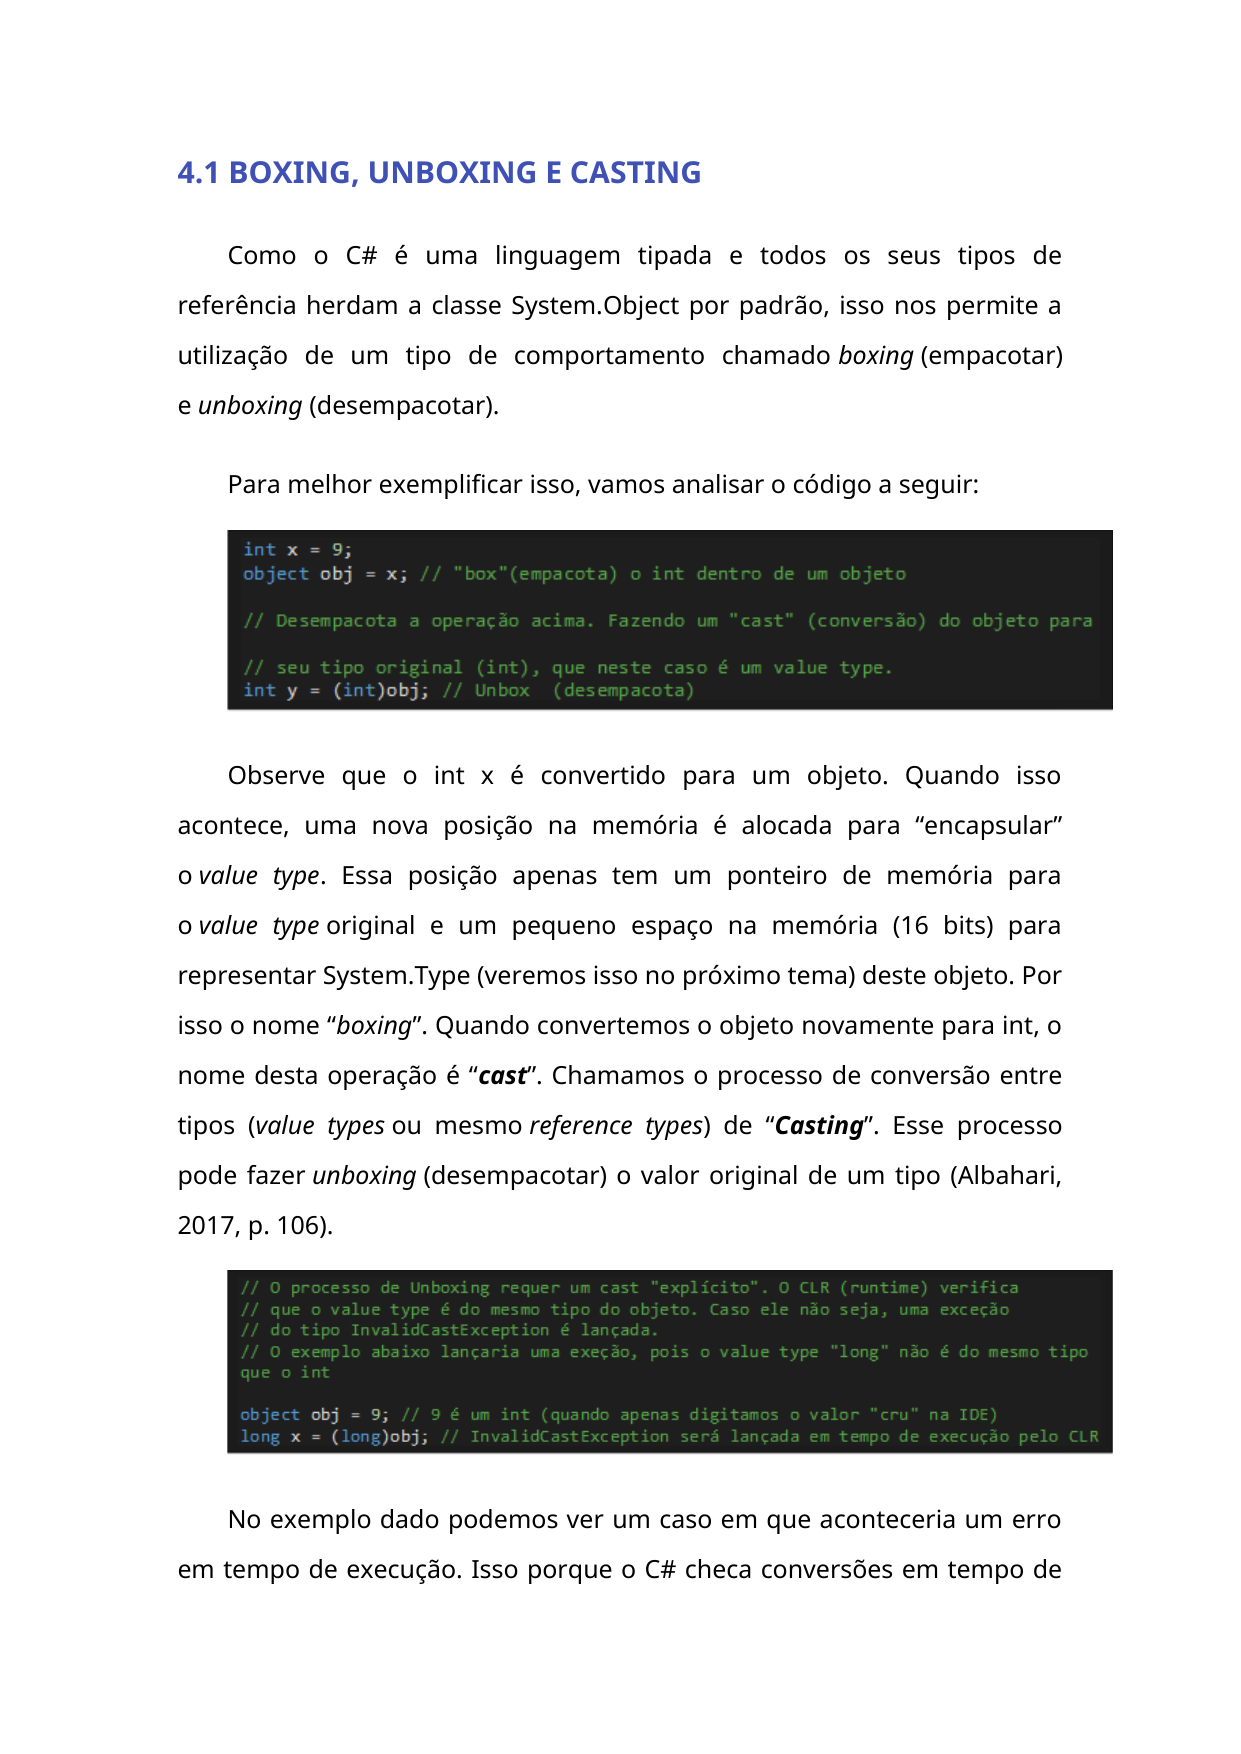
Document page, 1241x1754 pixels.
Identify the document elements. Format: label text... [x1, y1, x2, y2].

text 4.1 BOXING, UNBOXING E CASTING [177, 148, 1063, 193]
text Para melhor exemplificar isso, vamos analisar o código a seguir: [177, 451, 1063, 501]
picture [227, 530, 1113, 713]
text Observe que o int x é convertido para um objeto. Quando isso acontece, uma nova posição na memória é alocada para “encapsular” o value type. Essa posição apenas tem um ponteiro de memória para o value type original e um pequeno espaço na memória (16 bits) para representar System.Type (veremos isso no próximo tema) deste objeto. Por isso o nome “boxing”. Quando convertemos o objeto novamente para int, o nome desta operação é “cast”. Chamamos o processo de conversão entre tipos (value types ou mesmo reference types) de “Casting”. Esse processo pode fazer unboxing (desempacotar) o valor original de um tipo (Albahari, 2017, p. 106). [177, 742, 1063, 1242]
picture [227, 1270, 1113, 1457]
text Como o C# é uma linguagem tipada e todos os seus tipos de referência herdam a classe System.Object por padrão, isso nos permite a utilização de um tipo de comportamento chamado boxing (empacotar) e unboxing (desempacotar). [177, 222, 1063, 422]
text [177, 1486, 1063, 1586]
